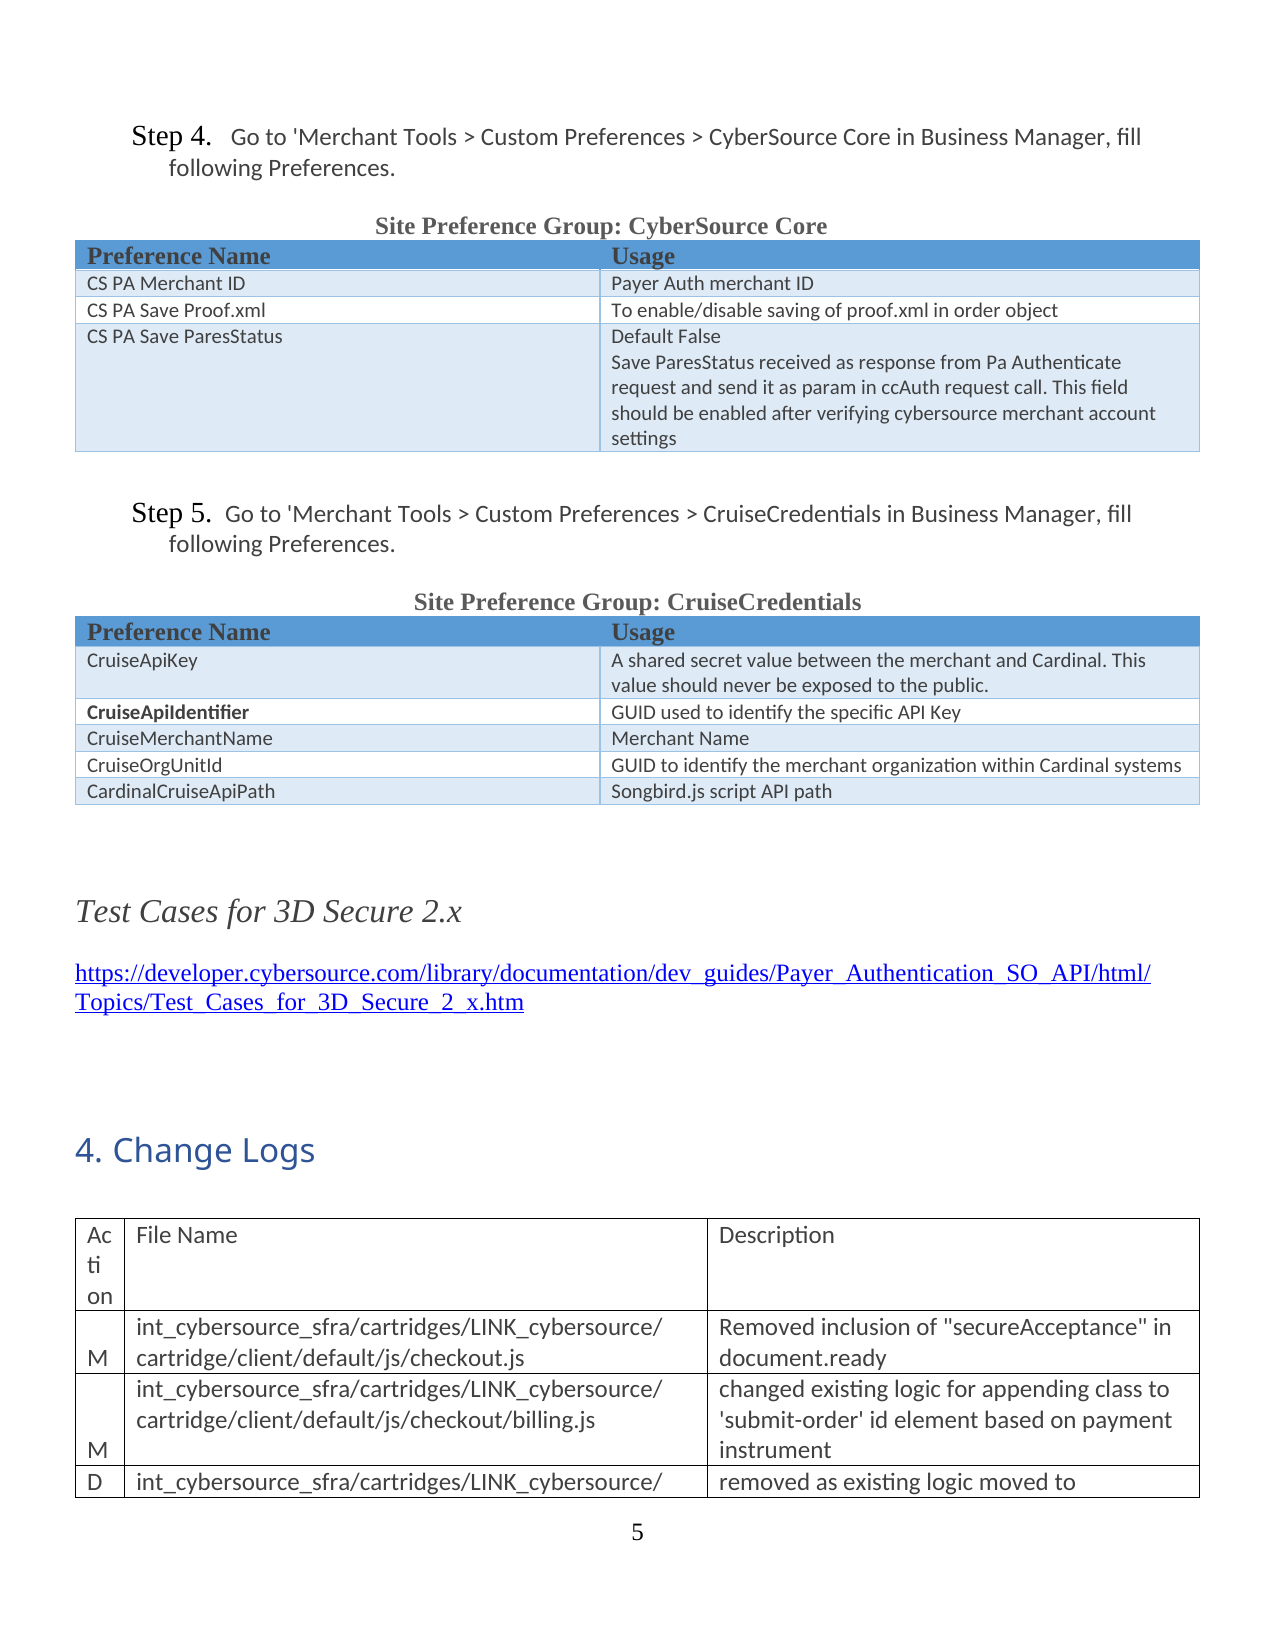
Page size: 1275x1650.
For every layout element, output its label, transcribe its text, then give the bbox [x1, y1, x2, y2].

text Test Cases for 3D Secure 2.x [75, 891, 1200, 929]
table_cell CruiseMerchantName [76, 725, 599, 751]
table_header Description [708, 1219, 1199, 1310]
table_cell GUID used to identify the specific API Key [601, 699, 1199, 724]
table_cell Removed inclusion of "secureAcceptance" in document.ready [708, 1311, 1199, 1372]
table_header File Name [125, 1219, 707, 1310]
table_cell int_cybersource_sfra/cartridges/LINK_cybersource/cartridge/client/default/js/checkout/cybersource/secureAcceptance.js [125, 1466, 707, 1497]
table_cell int_cybersource_sfra/cartridges/LINK_cybersource/cartridge/client/default/js/checkout/billing.js [125, 1374, 707, 1465]
list Site Preference Group: CyberSource Core [319, 211, 1200, 240]
table_header Usage [601, 617, 1199, 646]
table_cell To enable/disable saving of proof.xml in order object [601, 297, 1199, 322]
table_cell GUID to identify the merchant organization within Cardinal systems [601, 752, 1199, 777]
table_header Action [76, 1219, 124, 1310]
table_cell CS PA Save Proof.xml [76, 297, 599, 322]
table_cell Songbird.js script API path [601, 778, 1199, 804]
table_cell CS PA Save ParesStatus [76, 324, 599, 451]
table_cell CS PA Merchant ID [76, 271, 599, 296]
list Go to 'Merchant Tools > Custom Preferences > CyberSource Core in Business Manager, fill following Preferences. [131, 118, 1200, 182]
table_cell CruiseApiIdentifier [76, 699, 599, 724]
list Go to 'Merchant Tools > Custom Preferences > CruiseCredentials in Business Manager, fill following Preferences. [131, 495, 1200, 559]
table_cell Merchant Name [601, 725, 1199, 751]
subtitle Change Logs [75, 1127, 1200, 1172]
table_cell Default False Save ParesStatus received as response from Pa Authenticate request and send it as param in ccAuth request call. This field should be enabled after verifying cybersource merchant account settings [601, 324, 1199, 451]
text https://developer.cybersource.com/library/documentation/dev_guides/Payer_Authentication_SO_API/html/Topics/Test_Cases_for_3D_Secure_2_x.htm [75, 958, 1200, 1016]
table_cell CruiseApiKey [76, 647, 599, 698]
table_cell changed existing logic for appending class to 'submit-order' id element based on payment instrument [708, 1374, 1199, 1465]
table_cell removed as existing logic moved to cybersource-custom.js with some modifications. [708, 1466, 1199, 1497]
table_cell D [76, 1466, 124, 1497]
table_header Usage [601, 241, 1199, 269]
table_header Preference Name [76, 617, 599, 646]
table_header Preference Name [76, 241, 599, 269]
table_cell A shared secret value between the merchant and Cardinal. This value should never be exposed to the public. [601, 647, 1199, 698]
table_cell M [76, 1374, 124, 1465]
table_cell M [76, 1311, 124, 1372]
table_cell CardinalCruiseApiPath [76, 778, 599, 804]
text Site Preference Group: CruiseCredentials [75, 559, 1200, 616]
table_cell int_cybersource_sfra/cartridges/LINK_cybersource/cartridge/client/default/js/checkout.js [125, 1311, 707, 1372]
table_cell Payer Auth merchant ID [601, 271, 1199, 296]
table_cell CruiseOrgUnitId [76, 752, 599, 777]
